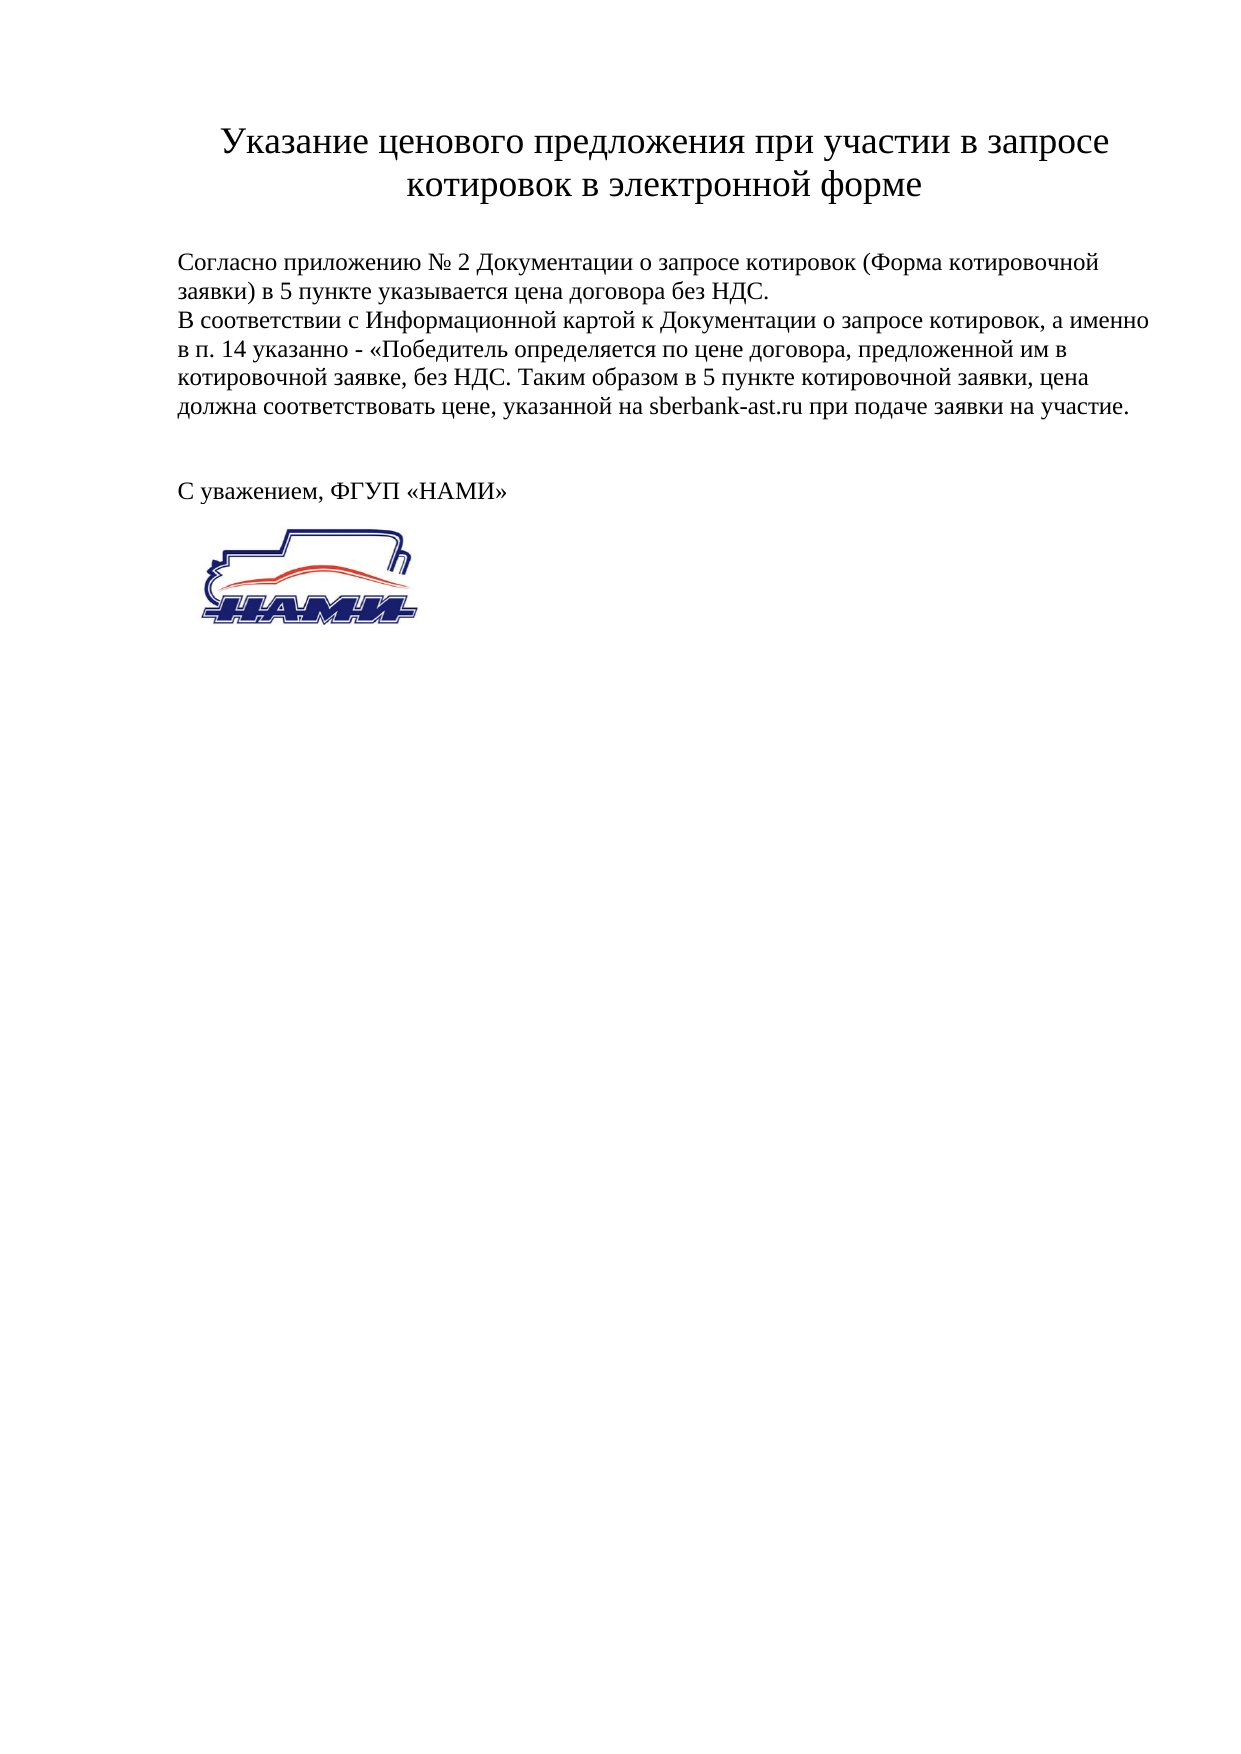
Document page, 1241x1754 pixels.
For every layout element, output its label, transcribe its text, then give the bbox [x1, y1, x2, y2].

text В соответствии с Информационной картой к Документации о запросе котировок, а именно в п. 14 указанно - «Победитель определяется по цене договора, предложенной им в котировочной заявке, без НДС. Таким образом в 5 пункте котировочной заявки, цена должна соответствовать цене, указанной на sberbank-ast.ru при подаче заявки на участие. [177, 305, 1152, 420]
picture [177, 504, 444, 655]
text С уважением, ФГУП «НАМИ» [177, 476, 1152, 505]
text Согласно приложению № 2 Документации о запросе котировок (Форма котировочной заявки) в 5 пункте указывается цена договора без НДС. [177, 247, 1152, 305]
text Указание ценового предложения при участии в запросе котировок в электронной форме [177, 118, 1152, 204]
